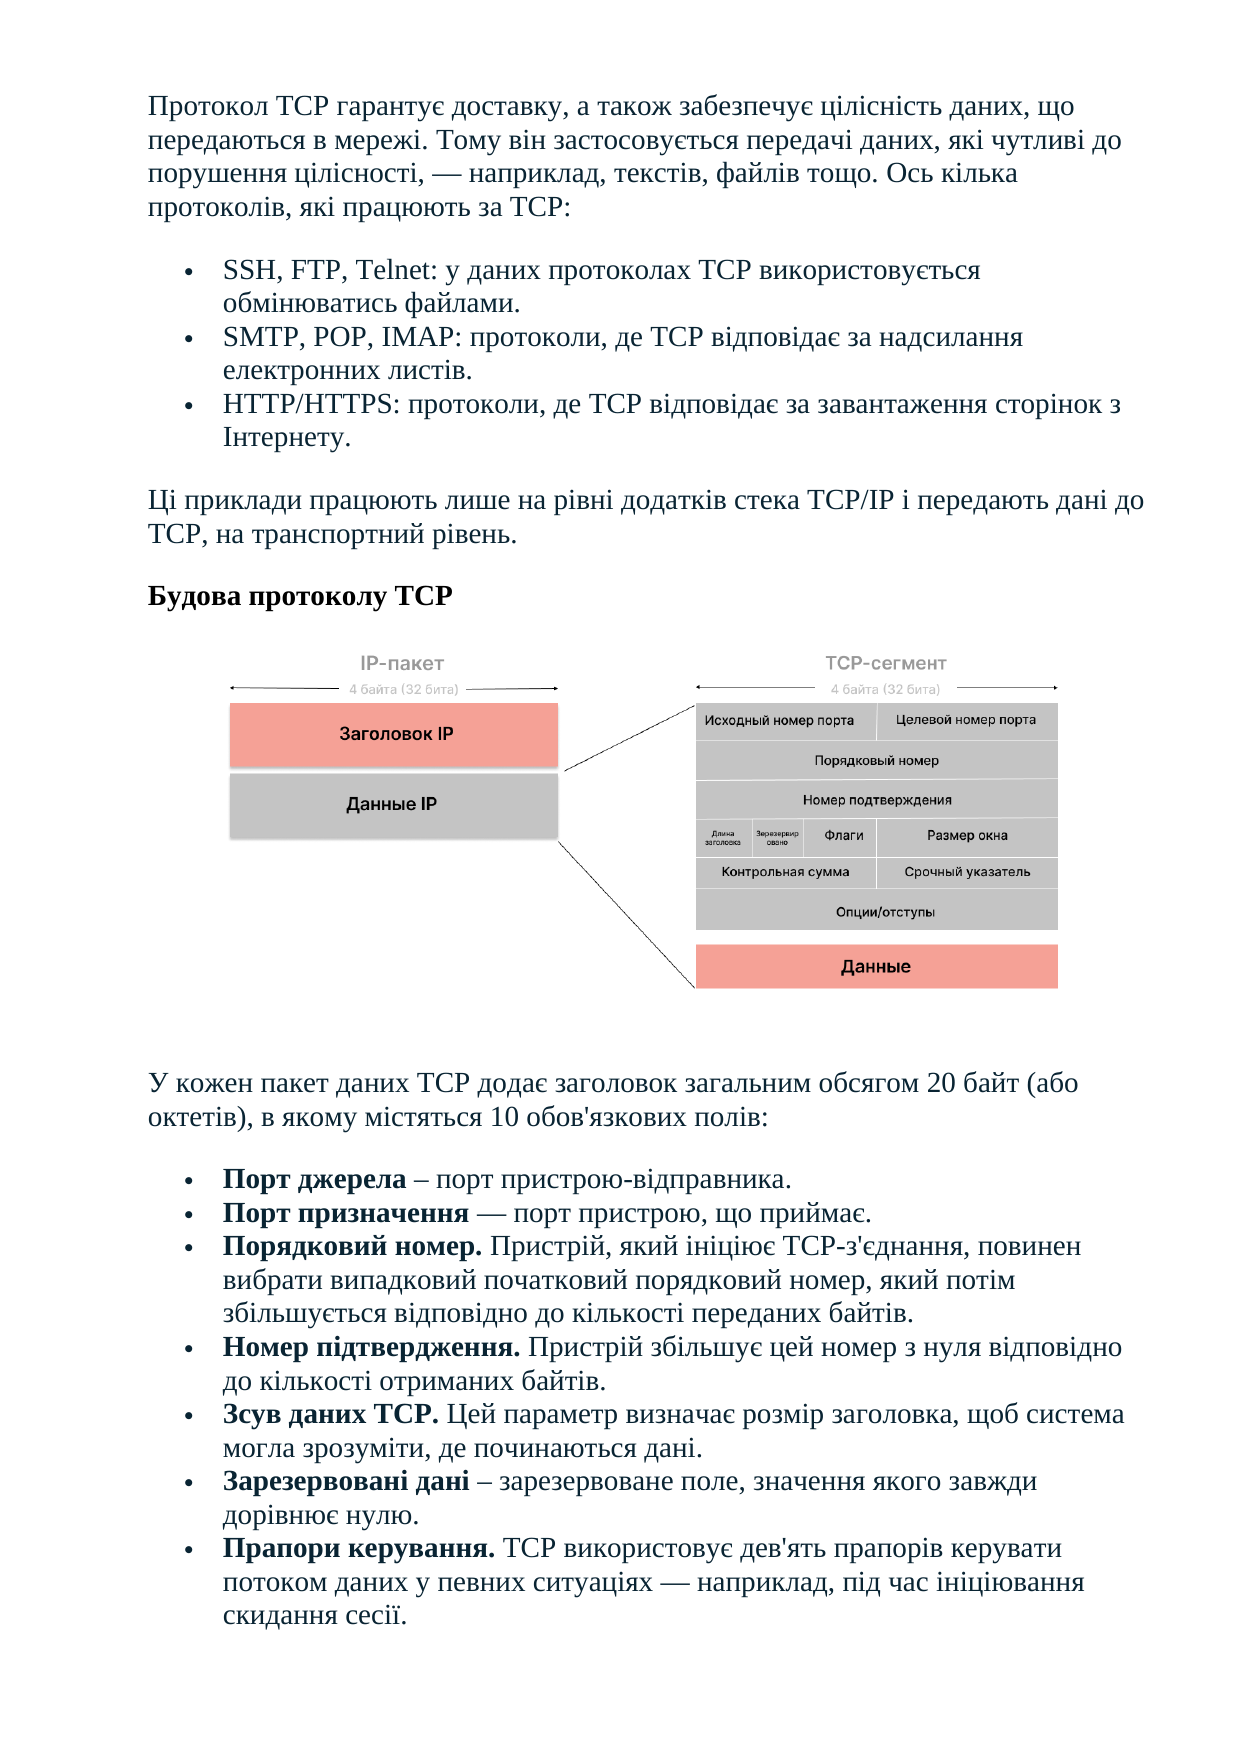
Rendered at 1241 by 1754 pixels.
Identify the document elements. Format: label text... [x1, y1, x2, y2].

text У кожен пакет даних TCP додає заголовок загальним обсягом 20 байт (або октетів), в якому містяться 10 обов'язкових полів: [148, 1065, 1152, 1132]
list SSH, FTP, Telnet: у даних протоколах TCP використовується обмінюватись файлами. [185, 252, 1152, 319]
list Зарезервовані дані – зарезервоване поле, значення якого завжди дорівнює нулю. [185, 1463, 1152, 1530]
list HTTP/HTTPS: протоколи, де TCP відповідає за завантаження сторінок з Інтернету. [185, 386, 1152, 453]
text Ці приклади працюють лише на рівні додатків стека TCP/IP і передають дані до TCP, на транспортний рівень. [148, 482, 1152, 549]
text Протокол TCP гарантує доставку, а також забезпечує цілісність даних, що передаються в мережі. Тому він застосовується передачі даних, які чутливі до порушення цілісності, — наприклад, текстів, файлів тощо. Ось кілька протоколів, які працюють за TCP: [148, 88, 1152, 223]
list Порядковий номер. Пристрій, який ініціює TCP-з'єднання, повинен вибрати випадковий початковий порядковий номер, який потім збільшується відповідно до кількості переданих байтів. [185, 1228, 1152, 1329]
list Зсув даних TCP. Цей параметр визначає розмір заголовка, щоб система могла зрозуміти, де починаються дані. [185, 1396, 1152, 1463]
list Номер підтвердження. Пристрій збільшує цей номер з нуля відповідно до кількості отриманих байтів. [185, 1329, 1152, 1396]
picture [200, 631, 1099, 1034]
text Будова протоколу TCP [148, 578, 1152, 612]
list Прапори керування. TCP використовує дев'ять прапорів керувати потоком даних у певних ситуаціях — наприклад, під час ініціювання скидання сесії. [185, 1530, 1152, 1631]
list Порт джерела – порт пристрою-відправника. [185, 1161, 1152, 1195]
list Порт призначення — порт пристрою, що приймає. [185, 1195, 1152, 1228]
list SMTP, POP, IMAP: протоколи, де TCP відповідає за надсилання електронних листів. [185, 319, 1152, 386]
